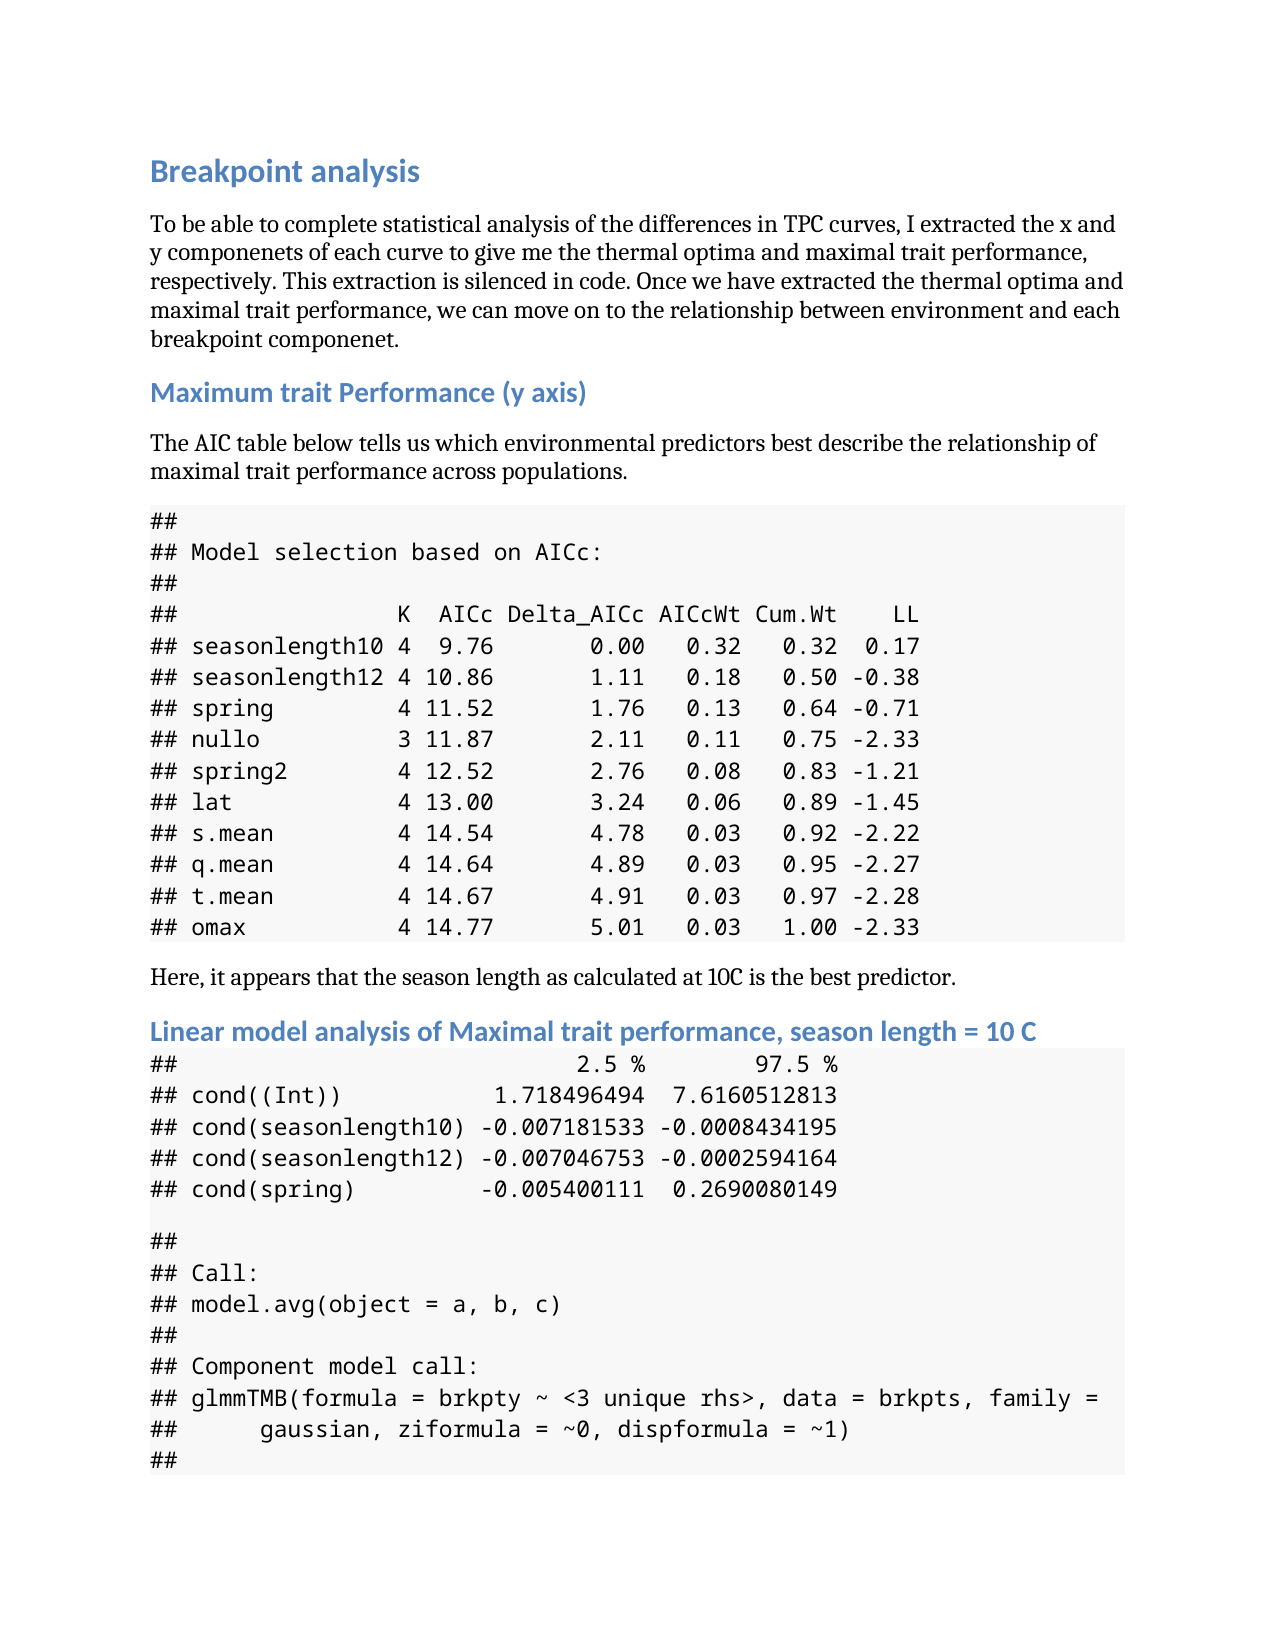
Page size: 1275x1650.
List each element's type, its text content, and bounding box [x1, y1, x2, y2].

text To be able to complete statistical analysis of the differences in TPC curves, I extracted the x and y componenets of each curve to give me the thermal optima and maximal trait performance, respectively. This extraction is silenced in code. Once we have extracted the thermal optima and maximal trait performance, we can move on to the relationship between environment and each breakpoint componenet. [150, 209, 1125, 353]
text Here, it appears that the season length as calculated at 10C is the best predictor. [150, 963, 1125, 992]
text ## ## Model selection based on AICc: ## ## K AICc Delta_AICc AICcWt Cum.Wt LL ## seasonlength10 4 9.76 0.00 0.32 0.32 0.17 ## seasonlength12 4 10.86 1.11 0.18 0.50 -0.38 ## spring 4 11.52 1.76 0.13 0.64 -0.71 ## nullo 3 11.87 2.11 0.11 0.75 -2.33 ## spring2 4 12.52 2.76 0.08 0.83 -1.21 ## lat 4 13.00 3.24 0.06 0.89 -1.45 ## s.mean 4 14.54 4.78 0.03 0.92 -2.22 ## q.mean 4 14.64 4.89 0.03 0.95 -2.27 ## t.mean 4 14.67 4.91 0.03 0.97 -2.28 ## omax 4 14.77 5.01 0.03 1.00 -2.33 [150, 505, 1125, 942]
subtitle Breakpoint analysis [150, 150, 1125, 191]
text ## 2.5 % 97.5 % ## cond((Int)) 1.718496494 7.6160512813 ## cond(seasonlength10) -0.007181533 -0.0008434195 ## cond(seasonlength12) -0.007046753 -0.0002594164 ## cond(spring) -0.005400111 0.2690080149 [150, 1048, 1125, 1204]
subtitle Linear model analysis of Maximal trait performance, season length = 10 C [150, 1013, 1125, 1048]
text The AIC table below tells us which environmental predictors best describe the relationship of maximal trait performance across populations. [150, 428, 1125, 486]
subtitle Maximum trait Performance (y axis) [150, 374, 1125, 410]
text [150, 1225, 1125, 1475]
